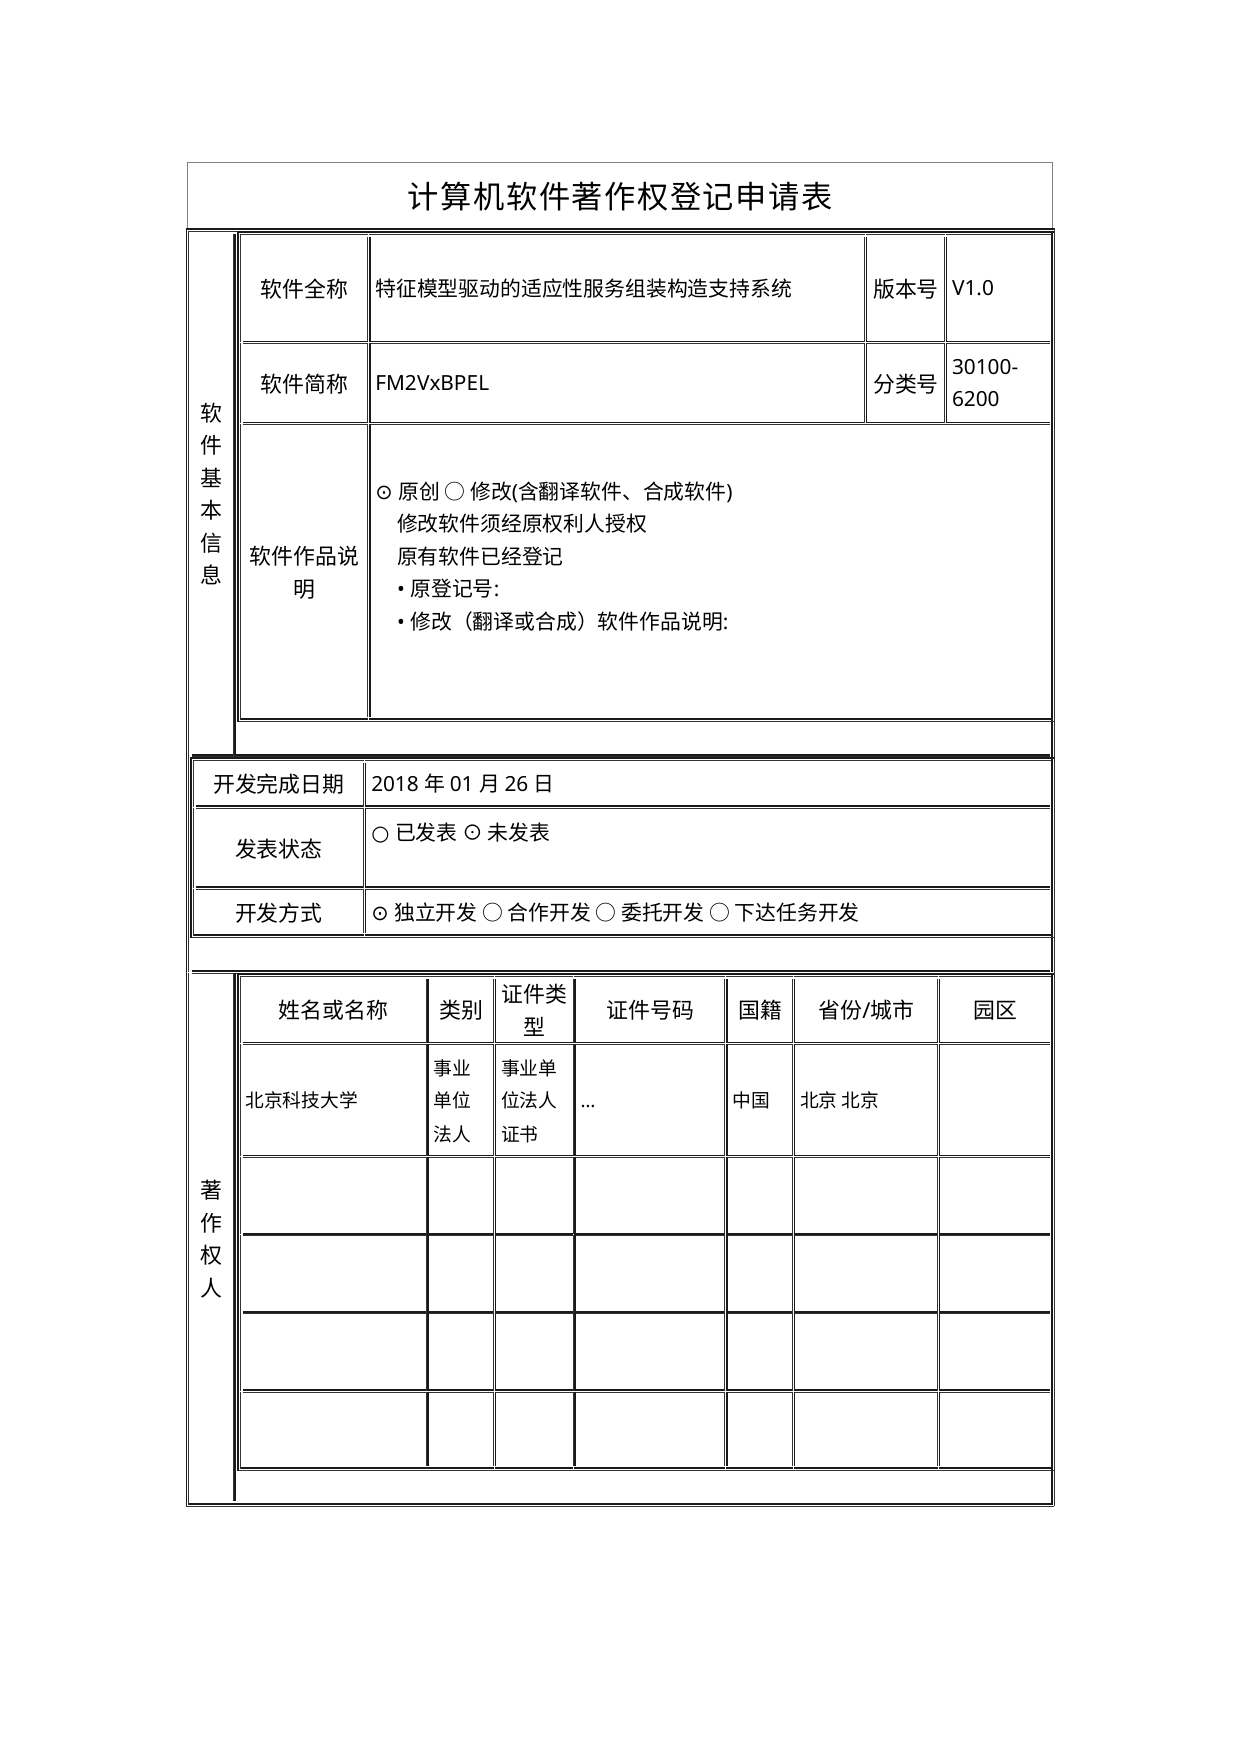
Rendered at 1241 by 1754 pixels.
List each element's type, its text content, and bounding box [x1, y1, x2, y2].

table_cell [234, 974, 1051, 1503]
table_header [234, 232, 1051, 754]
table_header 计算机软件著作权登记申请表 [188, 163, 1052, 227]
table_header 软件基本信息 [189, 232, 234, 754]
table_cell [189, 754, 1051, 970]
table_cell 著作权人 [189, 970, 234, 1503]
